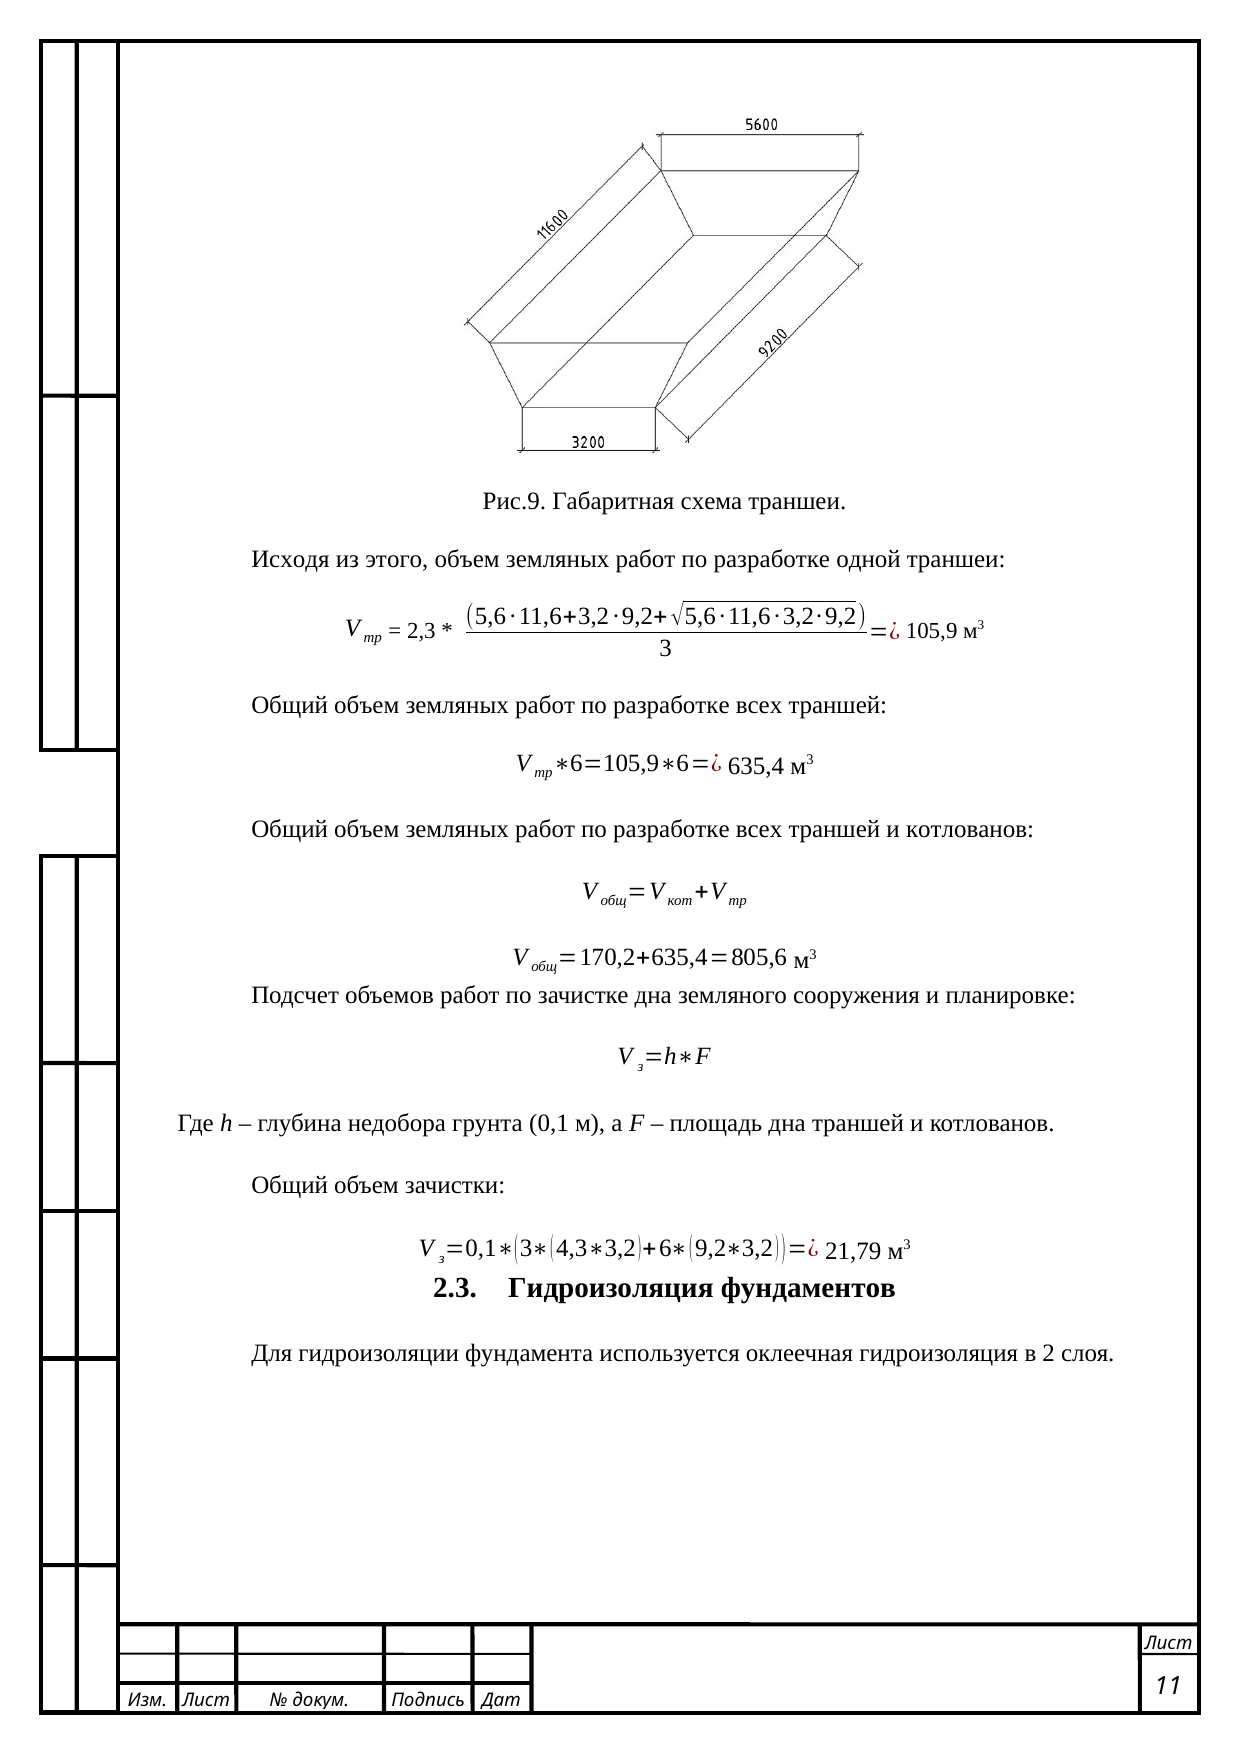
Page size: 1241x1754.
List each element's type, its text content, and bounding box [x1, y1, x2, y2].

text Общий объем земляных работ по разработке всех траншей и котлованов: [177, 814, 1152, 843]
text 635,4 м3 [177, 748, 1152, 782]
list Гидроизоляция фундаментов [177, 1271, 1152, 1304]
text м3 [177, 943, 1152, 976]
text Подсчет объемов работ по зачистке дна земляного сооружения и планировке: [177, 980, 1152, 1009]
text Исходя из этого, объем земляных работ по разработке одной траншеи: [177, 544, 1152, 573]
text 21,79 м3 [177, 1232, 1152, 1266]
picture [459, 107, 869, 458]
text Где h – глубина недобора грунта (0,1 м), а F – площадь дна траншей и котлованов. [177, 1108, 1152, 1137]
list Для гидроизоляции фундамента используется оклеечная гидроизоляция в 2 слоя. [177, 1338, 1152, 1366]
text = 2,3 * 105,9 м3 [177, 599, 1152, 662]
text Общий объем зачистки: [177, 1170, 1152, 1199]
text Общий объем земляных работ по разработке всех траншей: [177, 691, 1152, 719]
text Рис.9. Габаритная схема траншеи. [177, 486, 1152, 515]
